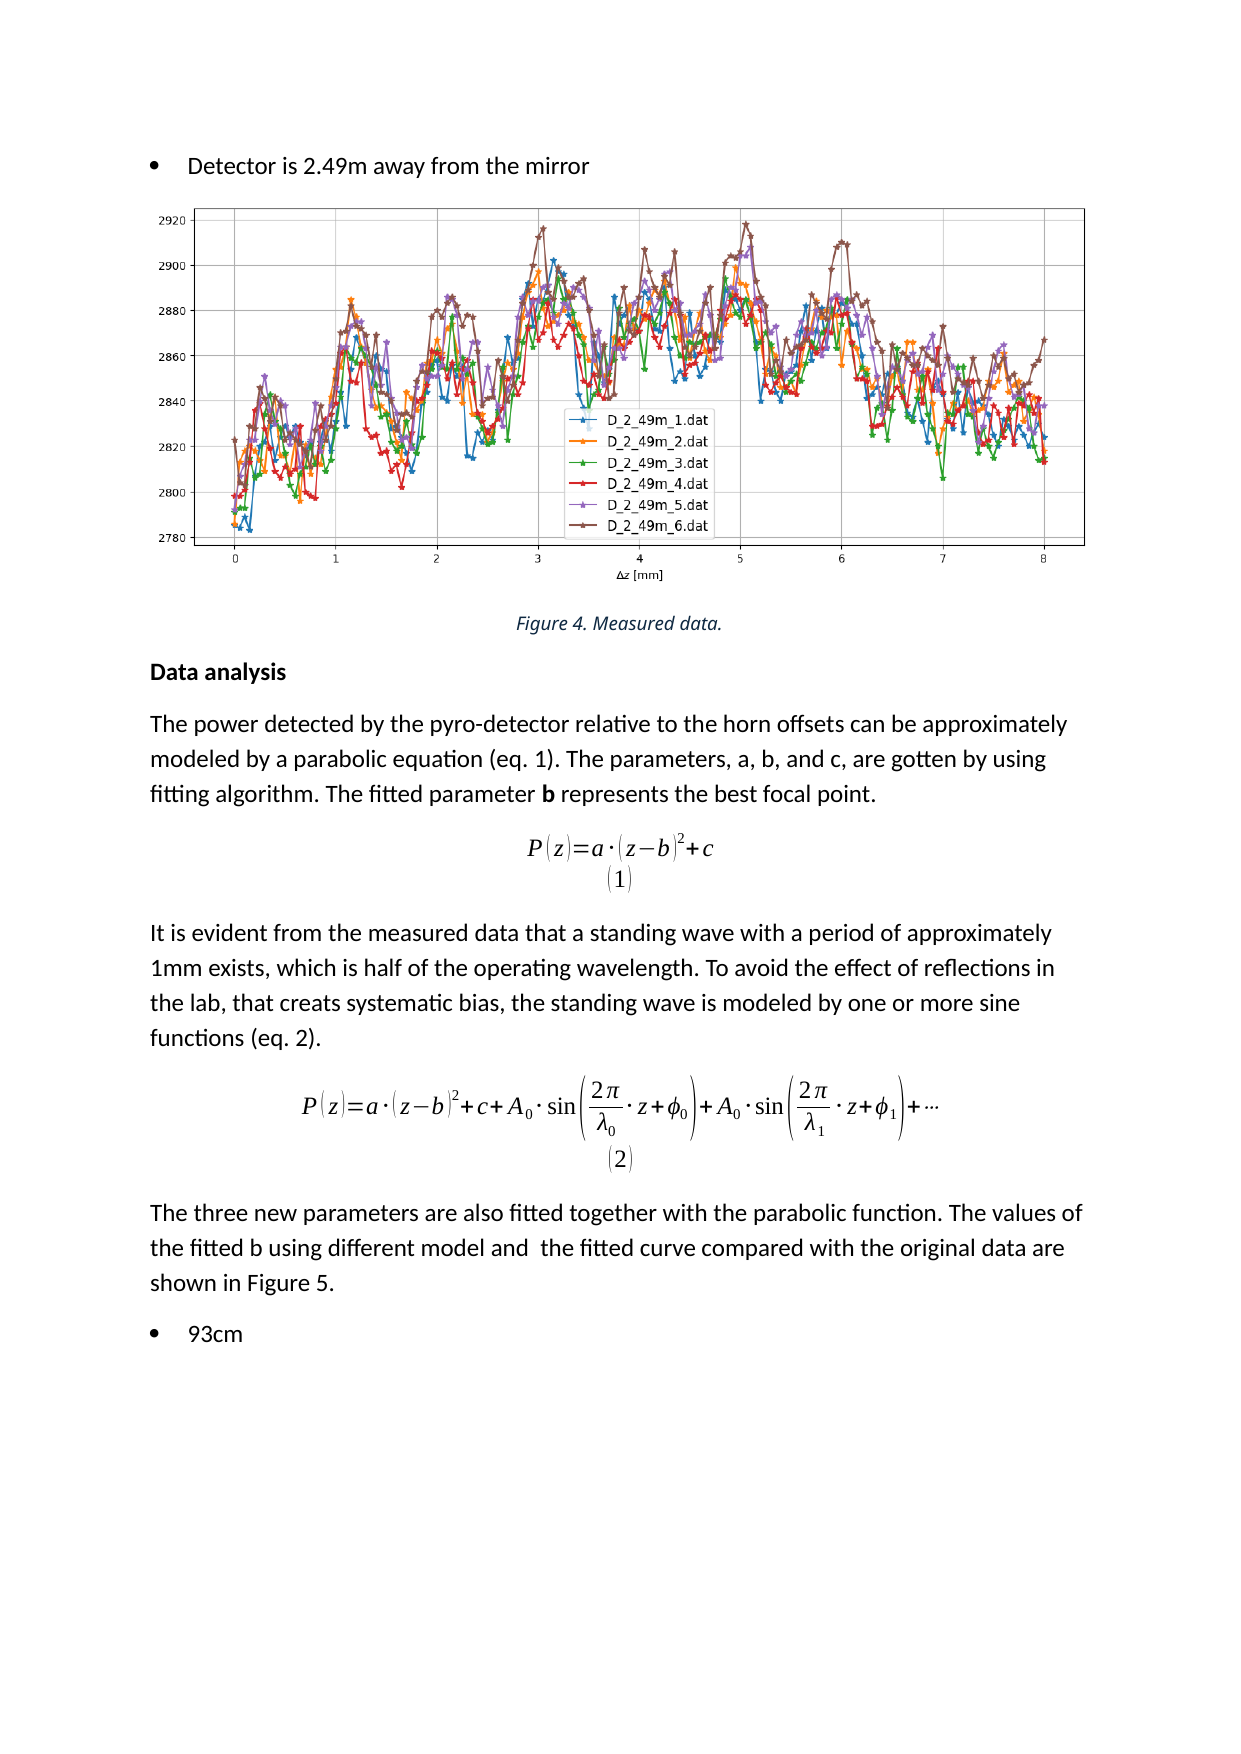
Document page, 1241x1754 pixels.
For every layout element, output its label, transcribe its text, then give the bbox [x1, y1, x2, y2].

picture [150, 201, 1091, 589]
text The power detected by the pyro-detector relative to the horn offsets can be approximately modeled by a parabolic equation (eq. 1). The parameters, a, b, and c, are gotten by using fitting algorithm. The fitted parameter b represents the best focal point. [150, 708, 1090, 809]
text It is evident from the measured data that a standing wave with a period of approximately 1mm exists, which is half of the operating wavelength. To avoid the effect of reflections in the lab, that creats systematic bias, the standing wave is modeled by one or more sine functions (eq. 2). [150, 917, 1090, 1053]
text The three new parameters are also fitted together with the parabolic function. The values of the fitted b using different model and the fitted curve compared with the original data are shown in Figure 5. [150, 1197, 1090, 1297]
list Detector is 2.49m away from the mirror [150, 150, 1090, 181]
list 93cm [150, 1318, 1090, 1349]
text Data analysis [150, 656, 1090, 687]
text Figure 4. Measured data. [150, 610, 1090, 636]
